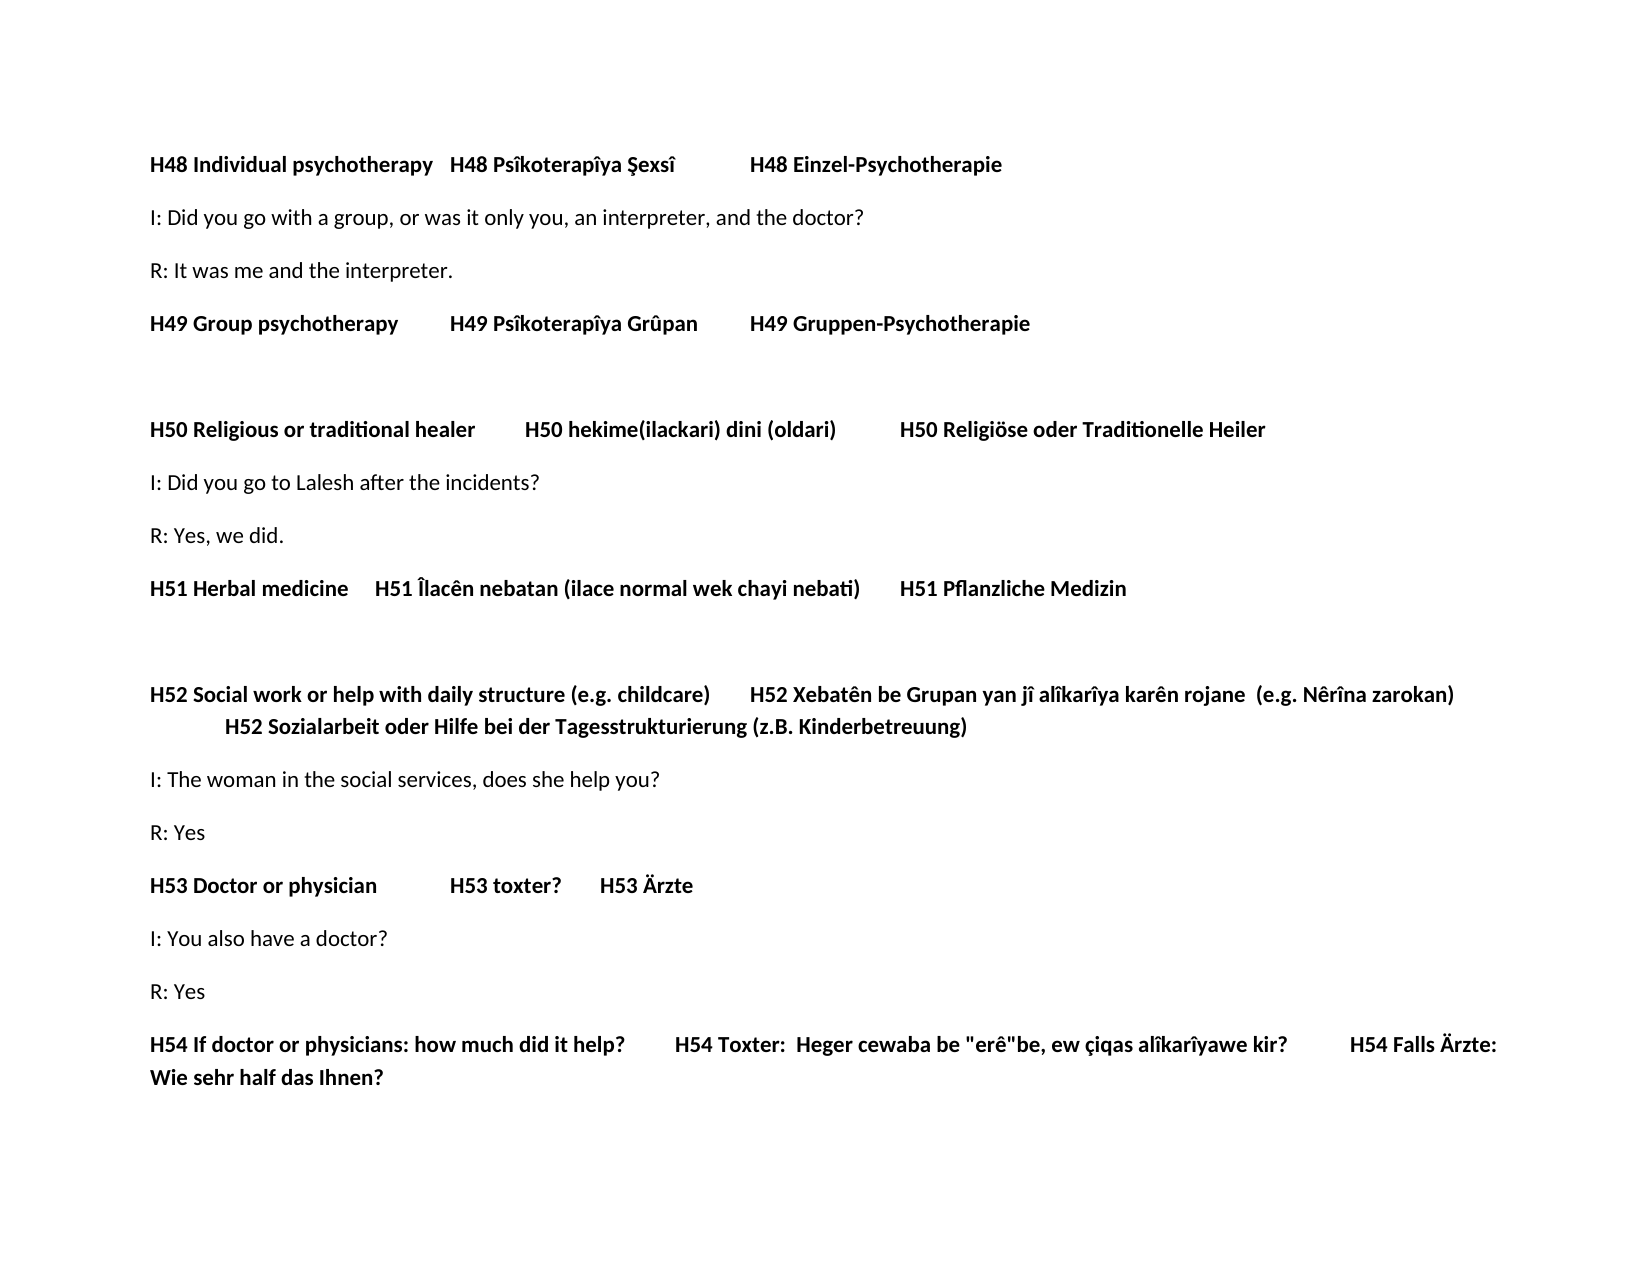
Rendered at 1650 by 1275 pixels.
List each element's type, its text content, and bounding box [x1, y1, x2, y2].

text H54 If doctor or physicians: how much did it help? H54 Toxter: Heger cewaba be "erê"be, ew çiqas alîkarîyawe kir? H54 Falls Ärzte: Wie sehr half das Ihnen? [150, 1031, 1500, 1091]
text R: It was me and the interpreter. [150, 256, 1500, 284]
text I: The woman in the social services, does she help you? [150, 765, 1500, 793]
text I: Did you go with a group, or was it only you, an interpreter, and the doctor? [150, 203, 1500, 231]
text H53 Doctor or physician H53 toxter? H53 Ärzte [150, 871, 1500, 899]
text H48 Individual psychotherapy H48 Psîkoterapîya Şexsî H48 Einzel-Psychotherapie [150, 150, 1500, 178]
text R: Yes [150, 977, 1500, 1006]
text H49 Group psychotherapy H49 Psîkoterapîya Grûpan H49 Gruppen-Psychotherapie [150, 309, 1500, 337]
text H50 Religious or traditional healer H50 hekime(ilackari) dini (oldari) H50 Religiöse oder Traditionelle Heiler [150, 415, 1500, 443]
text H52 Social work or help with daily structure (e.g. childcare) H52 Xebatên be Grupan yan jî alîkarîya karên rojane (e.g. Nêrîna zarokan) H52 Sozialarbeit oder Hilfe bei der Tagesstrukturierung (z.B. Kinderbetreuung) [150, 680, 1500, 740]
text I: Did you go to Lalesh after the incidents? [150, 468, 1500, 496]
text R: Yes [150, 818, 1500, 846]
text I: You also have a doctor? [150, 924, 1500, 952]
text R: Yes, we did. [150, 521, 1500, 549]
text H51 Herbal medicine H51 Îlacên nebatan (ilace normal wek chayi nebati) H51 Pflanzliche Medizin [150, 574, 1500, 602]
